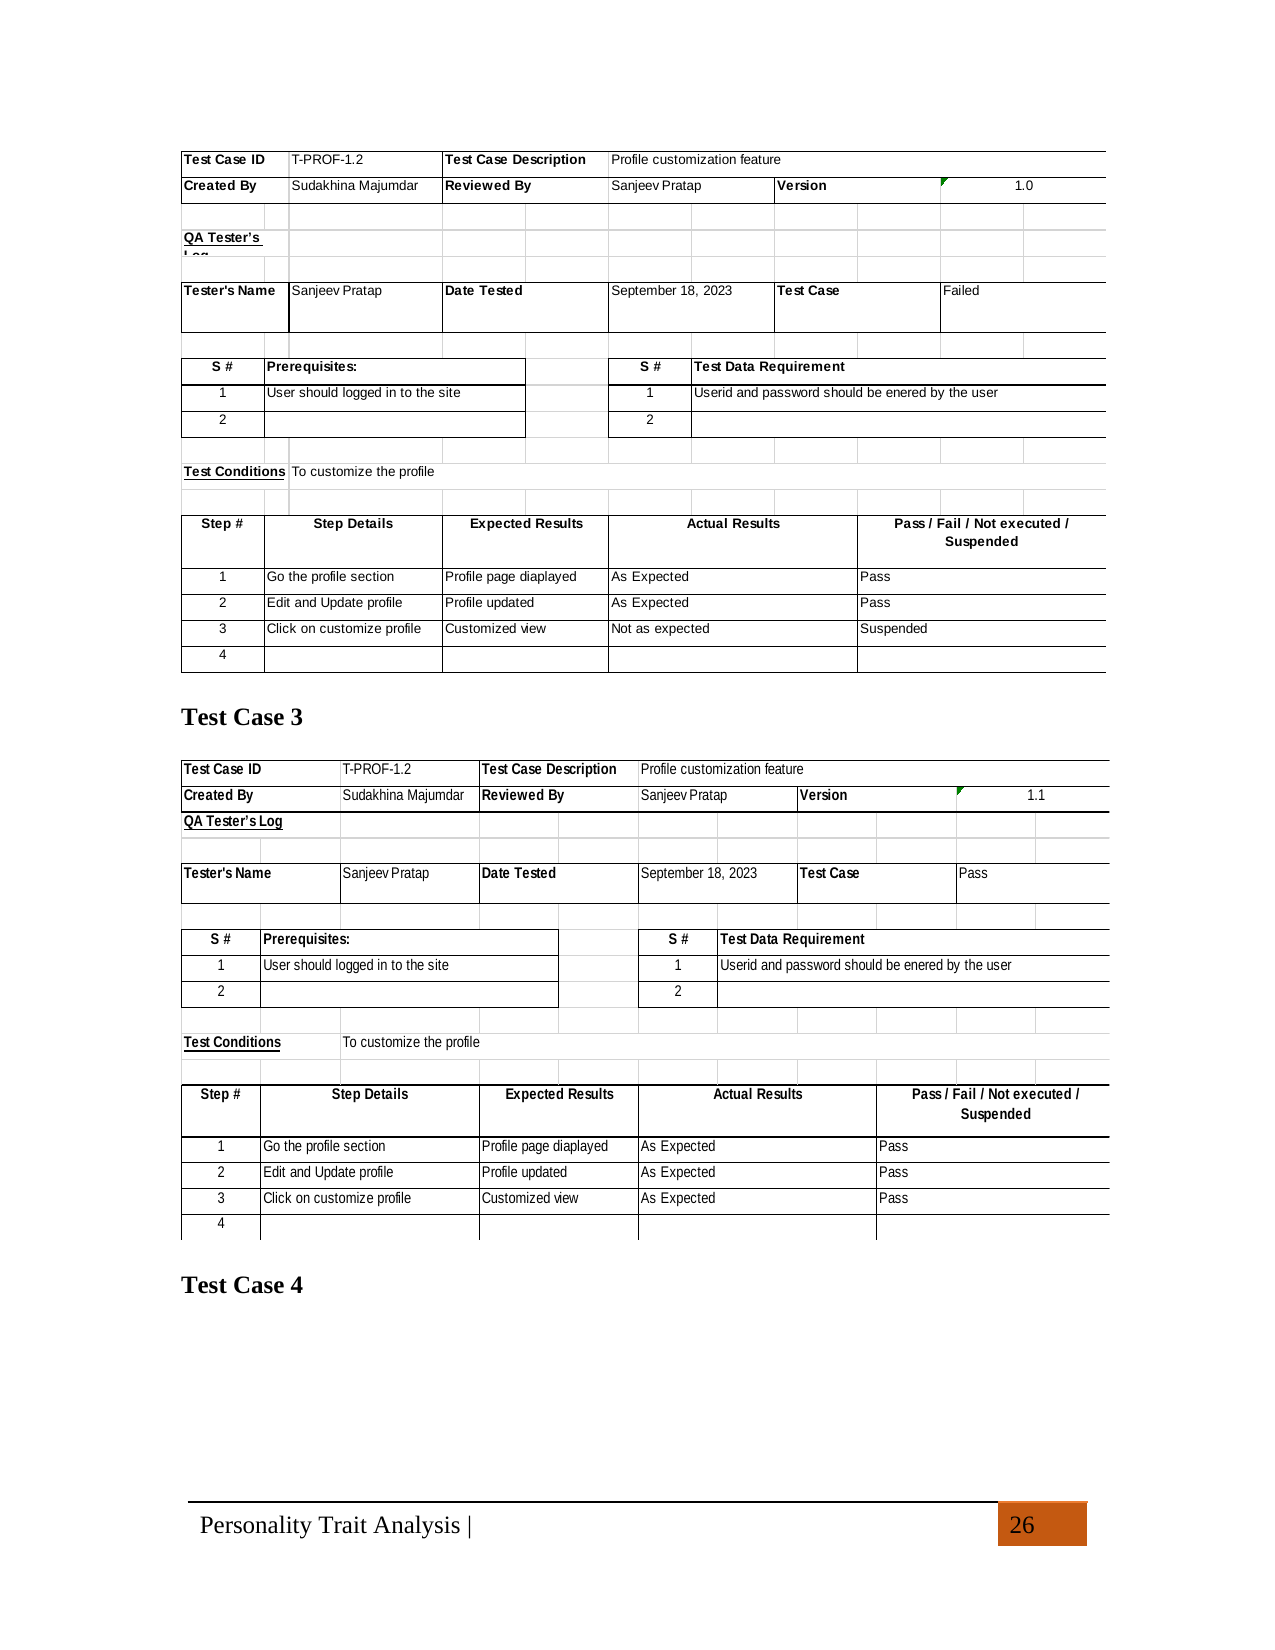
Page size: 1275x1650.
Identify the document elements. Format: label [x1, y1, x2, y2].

table_header [169, 151, 1109, 1327]
